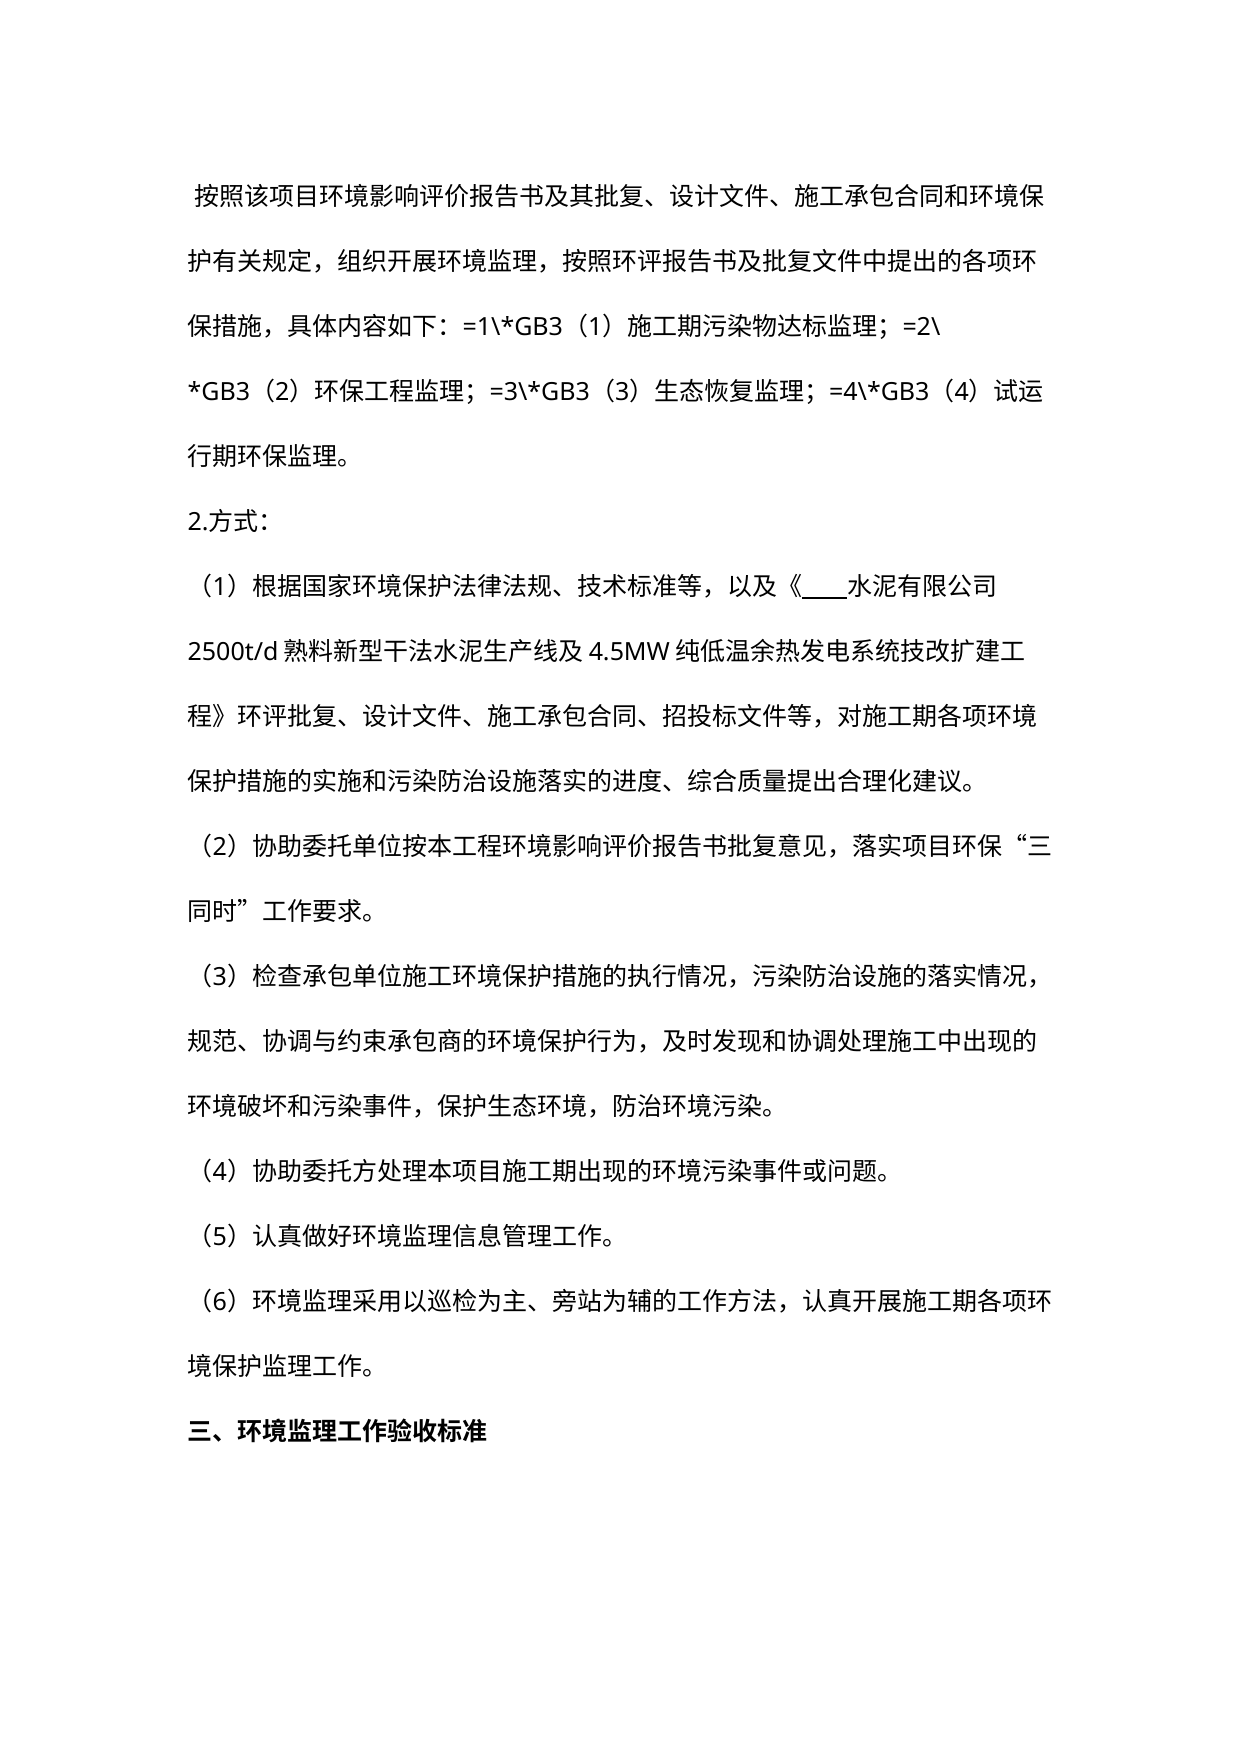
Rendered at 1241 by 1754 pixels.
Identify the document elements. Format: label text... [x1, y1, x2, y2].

text 按照该项目环境影响评价报告书及其批复、设计文件、施工承包合同和环境保护有关规定，组织开展环境监理，按照环评报告书及批复文件中提出的各项环保措施，具体内容如下：=1\*GB3（1）施工期污染物达标监理；=2\*GB3（2）环保工程监理；=3\*GB3（3）生态恢复监理；=4\*GB3（4）试运行期环保监理。 [187, 162, 1053, 487]
subtitle 三、环境监理工作验收标准 [187, 1397, 1053, 1462]
text （5）认真做好环境监理信息管理工作。 [187, 1202, 1053, 1267]
text （2）协助委托单位按本工程环境影响评价报告书批复意见，落实项目环保“三同时”工作要求。 [187, 812, 1053, 942]
text （4）协助委托方处理本项目施工期出现的环境污染事件或问题。 [187, 1137, 1053, 1202]
text （6）环境监理采用以巡检为主、旁站为辅的工作方法，认真开展施工期各项环境保护监理工作。 [187, 1267, 1053, 1397]
text 2.方式： [187, 487, 1053, 552]
text （3）检查承包单位施工环境保护措施的执行情况，污染防治设施的落实情况，规范、协调与约束承包商的环境保护行为，及时发现和协调处理施工中出现的环境破坏和污染事件，保护生态环境，防治环境污染。 [187, 942, 1053, 1137]
text （1）根据国家环境保护法律法规、技术标准等，以及《 水泥有限公司2500t/d熟料新型干法水泥生产线及4.5MW纯低温余热发电系统技改扩建工程》环评批复、设计文件、施工承包合同、招投标文件等，对施工期各项环境保护措施的实施和污染防治设施落实的进度、综合质量提出合理化建议。 [187, 552, 1053, 812]
